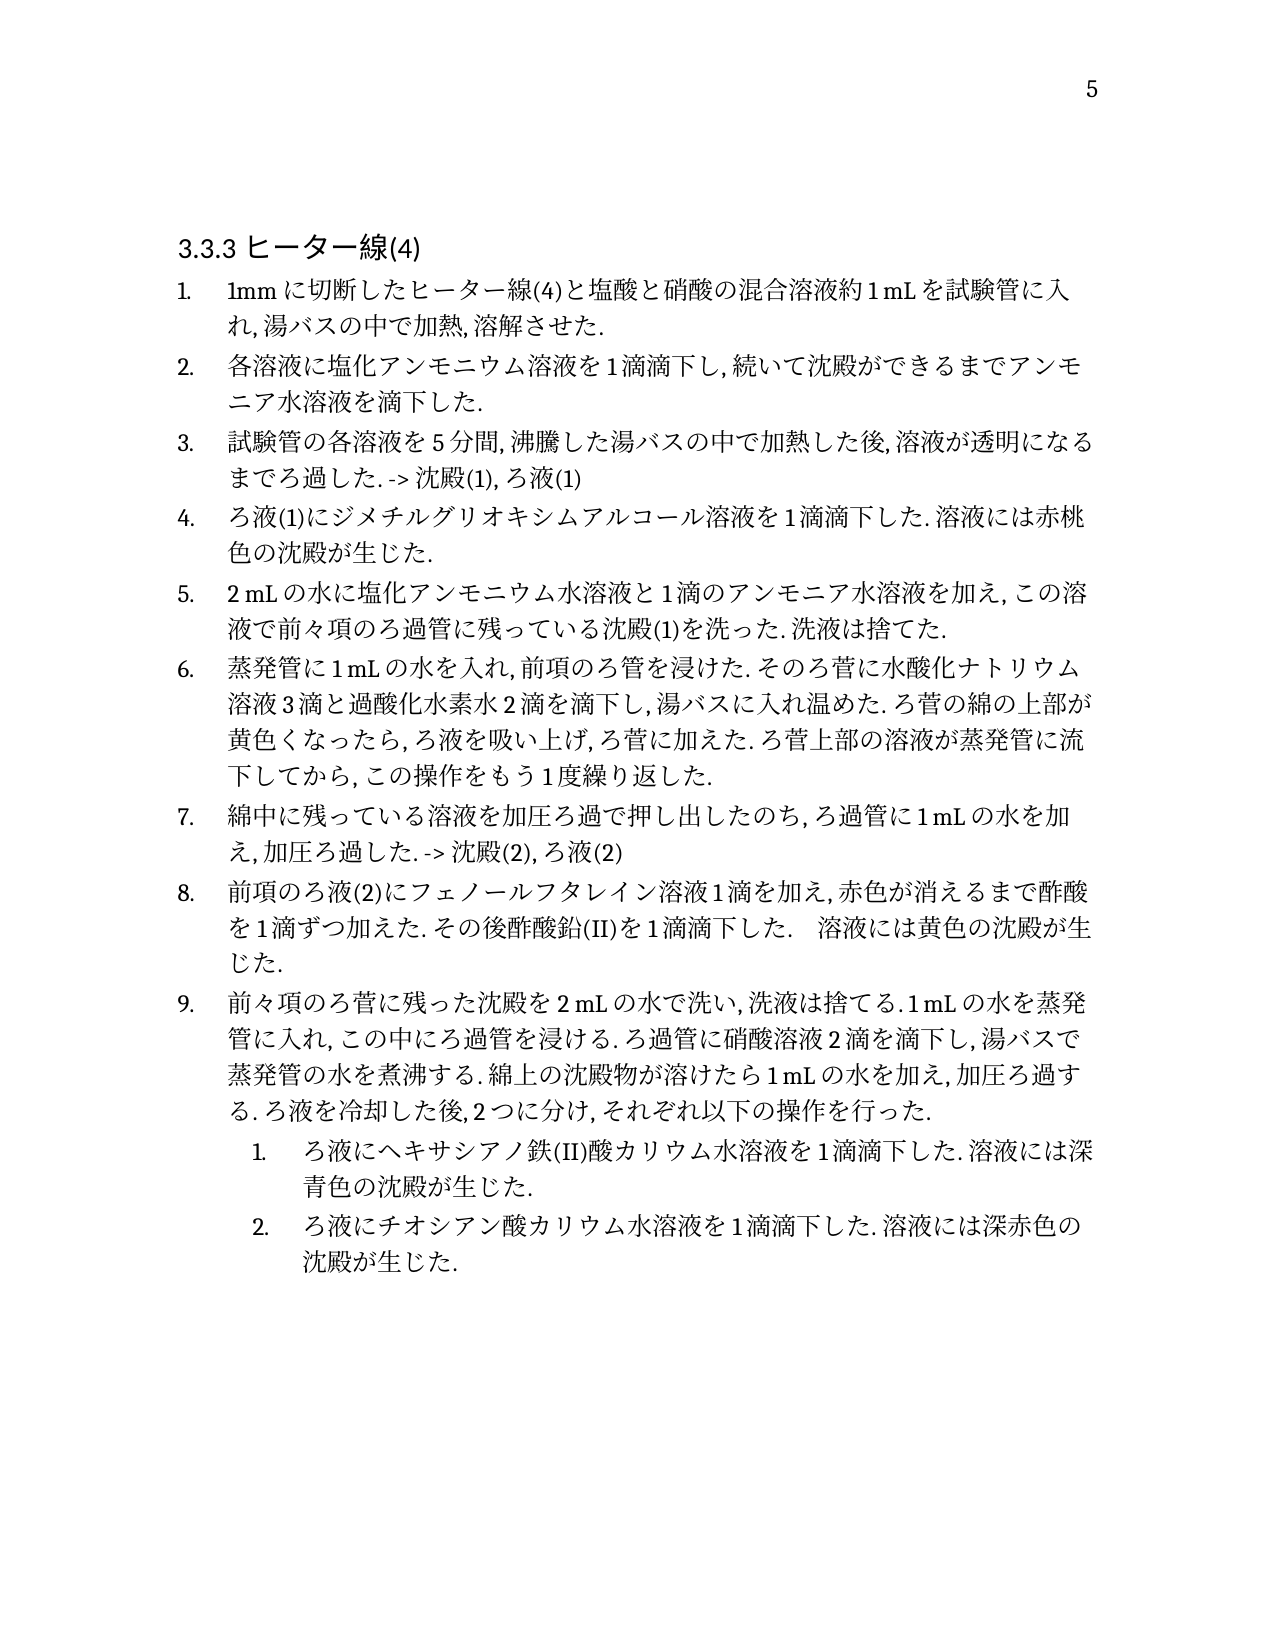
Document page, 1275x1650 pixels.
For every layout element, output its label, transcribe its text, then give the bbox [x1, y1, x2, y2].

list 各溶液に塩化アンモニウム溶液を1滴滴下し, 続いて沈殿ができるまでアンモニア水溶液を滴下した. [177, 347, 1098, 418]
list 前項のろ液(2)にフェノールフタレイン溶液1滴を加え, 赤色が消えるまで酢酸を1滴ずつ加えた. その後酢酸鉛(II)を1滴滴下した. 溶液には黄色の沈殿が生じた. [177, 872, 1098, 980]
list 前々項のろ菅に残った沈殿を2 mLの水で洗い, 洗液は捨てる. 1 mLの水を蒸発管に入れ, この中にろ過管を浸ける. ろ過管に硝酸溶液2滴を滴下し, 湯バスで蒸発管の水を煮沸する. 綿上の沈殿物が溶けたら1 mLの水を加え, 加圧ろ過する. ろ液を冷却した後, 2つに分け, それぞれ以下の操作を行った. [177, 984, 1098, 1128]
list 試験管の各溶液を5分間, 沸騰した湯バスの中で加熱した後, 溶液が透明になるまでろ過した. -> 沈殿(1), ろ液(1) [177, 422, 1098, 494]
list 綿中に残っている溶液を加圧ろ過で押し出したのち, ろ過管に1 mLの水を加え, 加圧ろ過した. -> 沈殿(2), ろ液(2) [177, 797, 1098, 868]
list 蒸発管に1 mLの水を入れ, 前項のろ管を浸けた. そのろ菅に水酸化ナトリウム溶液3滴と過酸化水素水2滴を滴下し, 湯バスに入れ温めた. ろ菅の綿の上部が黄色くなったら, ろ液を吸い上げ, ろ菅に加えた. ろ菅上部の溶液が蒸発管に流下してから, この操作をもう1度繰り返した. [177, 649, 1098, 793]
list ろ液にチオシアン酸カリウム水溶液を1滴滴下した. 溶液には深赤色の沈殿が生じた. [252, 1207, 1098, 1279]
list 2 mLの水に塩化アンモニウム水溶液と1滴のアンモニア水溶液を加え, この溶液で前々項のろ過管に残っている沈殿(1)を洗った. 洗液は捨てた. [177, 573, 1098, 645]
subtitle 3.3.3 ヒーター線(4) [177, 228, 1098, 267]
list ろ液にヘキサシアノ鉄(II)酸カリウム水溶液を1滴滴下した. 溶液には深青色の沈殿が生じた. [252, 1131, 1098, 1203]
list ろ液(1)にジメチルグリオキシムアルコール溶液を1滴滴下した. 溶液には赤桃色の沈殿が生じた. [177, 498, 1098, 570]
list 1mmに切断したヒーター線(4)と塩酸と硝酸の混合溶液約1 mLを試験管に入れ, 湯バスの中で加熱, 溶解させた. [177, 271, 1098, 343]
